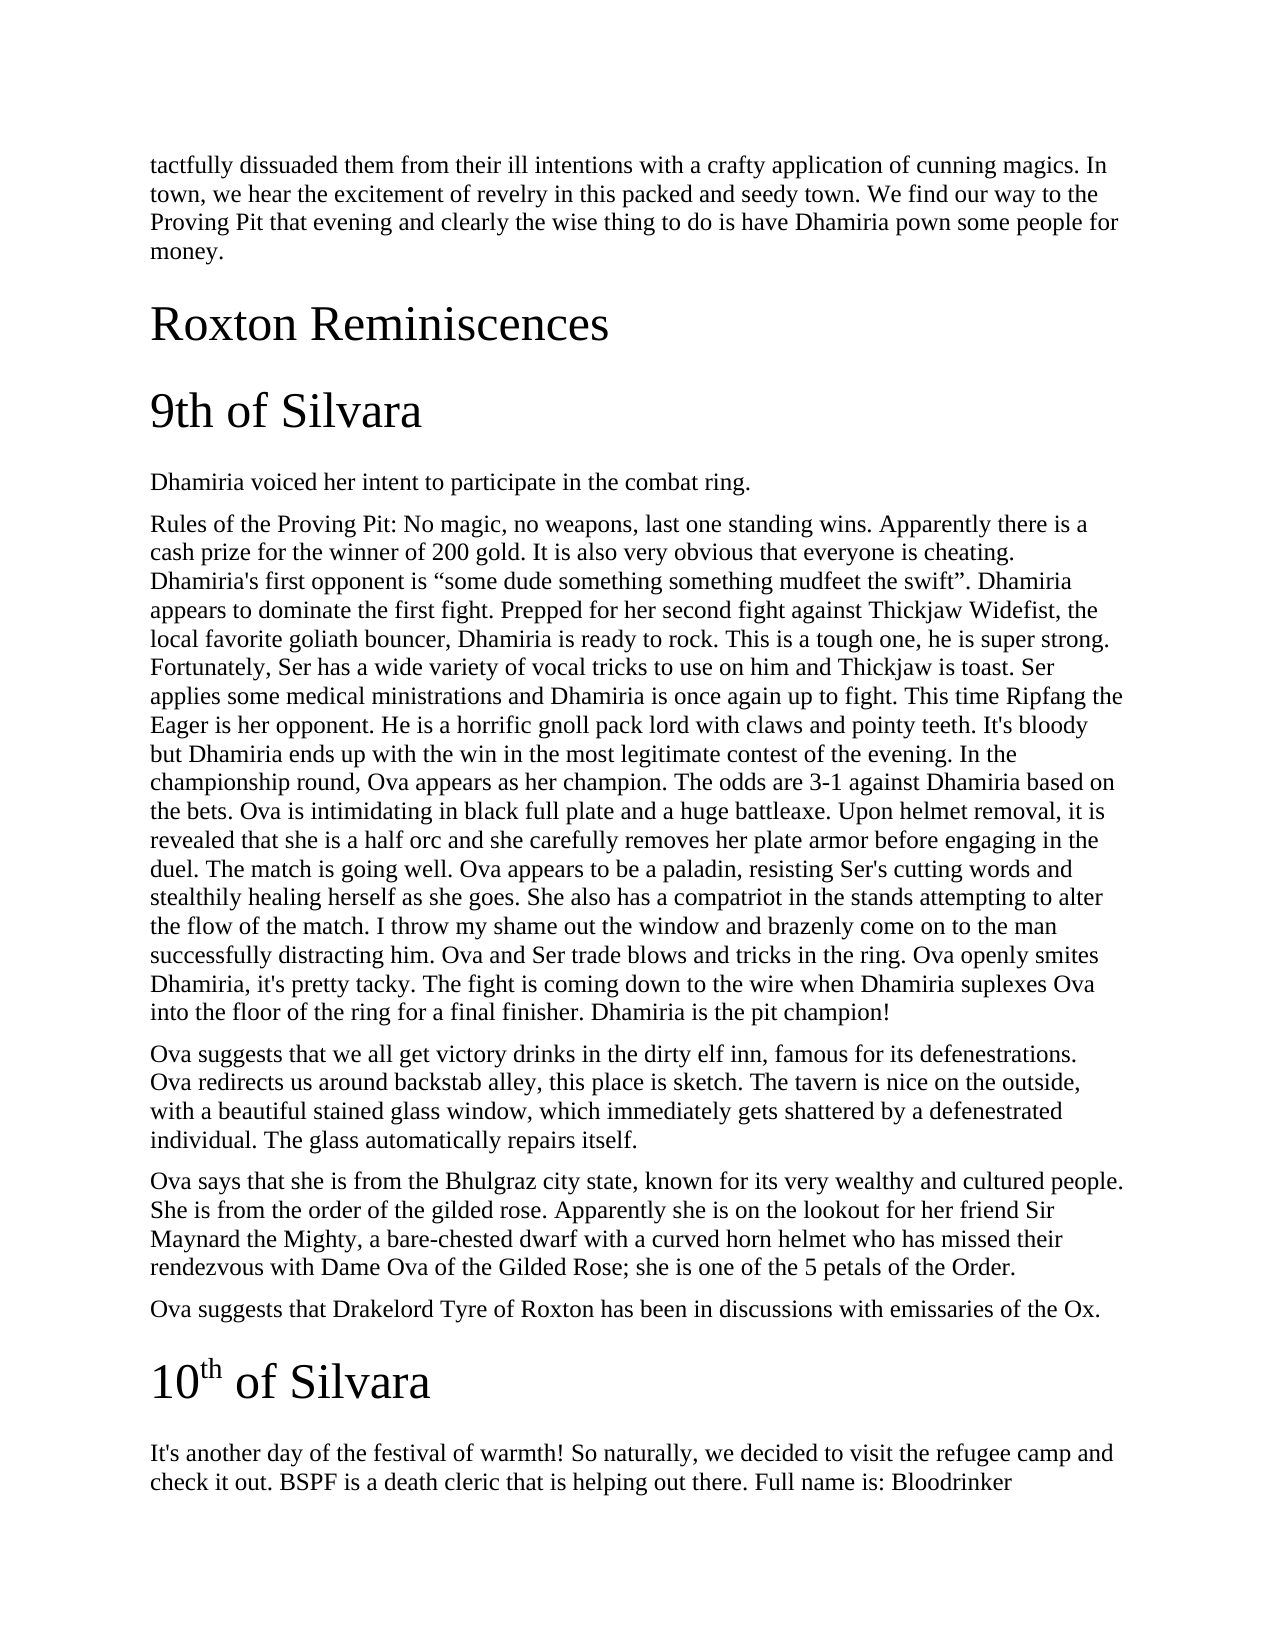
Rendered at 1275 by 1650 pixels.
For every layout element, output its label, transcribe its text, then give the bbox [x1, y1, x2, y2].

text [150, 1438, 1125, 1496]
text Rules of the Proving Pit: No magic, no weapons, last one standing wins. Apparently there is a cash prize for the winner of 200 gold. It is also very obvious that everyone is cheating. Dhamiria's first opponent is “some dude something something mudfeet the swift”. Dhamiria appears to dominate the first fight. Prepped for her second fight against Thickjaw Widefist, the local favorite goliath bouncer, Dhamiria is ready to rock. This is a tough one, he is super strong. Fortunately, Ser has a wide variety of vocal tricks to use on him and Thickjaw is toast. Ser applies some medical ministrations and Dhamiria is once again up to fight. This time Ripfang the Eager is her opponent. He is a horrific gnoll pack lord with claws and pointy teeth. It's bloody but Dhamiria ends up with the win in the most legitimate contest of the evening. In the championship round, Ova appears as her champion. The odds are 3-1 against Dhamiria based on the bets. Ova is intimidating in black full plate and a huge battleaxe. Upon helmet removal, it is revealed that she is a half orc and she carefully removes her plate armor before engaging in the duel. The match is going well. Ova appears to be a paladin, resisting Ser's cutting words and stealthily healing herself as she goes. She also has a compatriot in the stands attempting to alter the flow of the match. I throw my shame out the window and brazenly come on to the man successfully distracting him. Ova and Ser trade blows and tricks in the ring. Ova openly smites Dhamiria, it's pretty tacky. The fight is coming down to the wire when Dhamiria suplexes Ova into the floor of the ring for a final finisher. Dhamiria is the pit champion! [150, 509, 1125, 1026]
text Ova suggests that we all get victory drinks in the dirty elf inn, famous for its defenestrations. Ova redirects us around backstab alley, this place is sketch. The tavern is nice on the outside, with a beautiful stained glass window, which immediately gets shattered by a defenestrated individual. The glass automatically repairs itself. [150, 1039, 1125, 1154]
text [150, 150, 1125, 265]
text Ova suggests that Drakelord Tyre of Roxton has been in discussions with emissaries of the Ox. [150, 1294, 1125, 1322]
text 9th of Silvara [150, 381, 1125, 438]
text Roxton Reminiscences [150, 294, 1125, 352]
text Ova says that she is from the Bhulgraz city state, known for its very wealthy and cultured people. She is from the order of the gilded rose. Apparently she is on the lookout for her friend Sir Maynard the Mighty, a bare-chested dwarf with a curved horn helmet who has missed their rendezvous with Dame Ova of the Gilded Rose; she is one of the 5 petals of the Order. [150, 1166, 1125, 1281]
text 10th of Silvara [150, 1352, 1125, 1409]
text Dhamiria voiced her intent to participate in the combat ring. [150, 467, 1125, 496]
